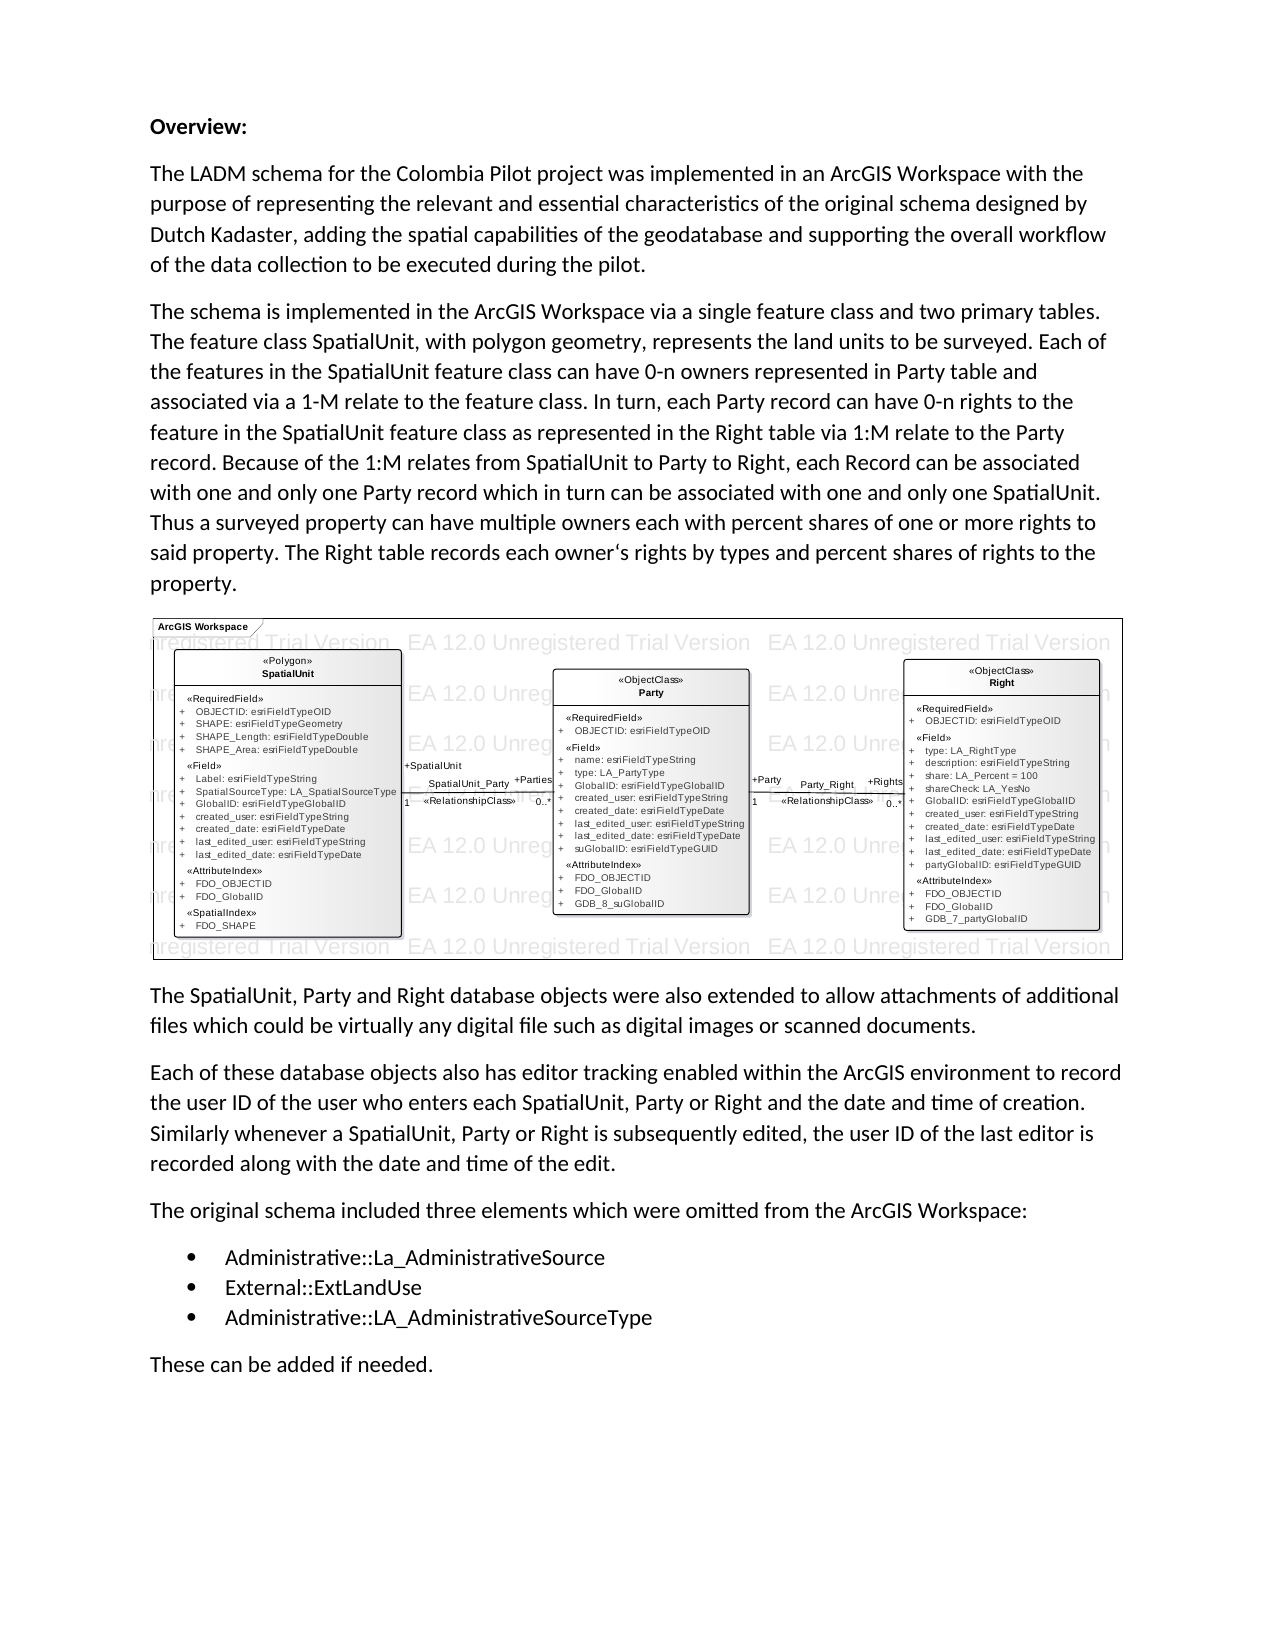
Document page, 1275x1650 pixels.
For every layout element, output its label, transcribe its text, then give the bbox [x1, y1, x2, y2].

text Each of these database objects also has editor tracking enabled within the ArcGIS environment to record the user ID of the user who enters each SpatialUnit, Party or Right and the date and time of creation. Similarly whenever a SpatialUnit, Party or Right is subsequently edited, the user ID of the last editor is recorded along with the date and time of the edit. [150, 1058, 1125, 1177]
text These can be added if needed. [150, 1350, 1125, 1378]
text Overview: [150, 112, 1125, 141]
list External::ExtLandUse [187, 1273, 1125, 1301]
text The original schema included three elements which were omitted from the ArcGIS Workspace: [150, 1196, 1125, 1224]
text The SpatialUnit, Party and Right database objects were also extended to allow attachments of additional files which could be virtually any digital file such as digital images or scanned documents. [150, 981, 1125, 1039]
list Administrative::LA_AdministrativeSourceType [187, 1303, 1125, 1331]
text The schema is implemented in the ArcGIS Workspace via a single feature class and two primary tables. The feature class SpatialUnit, with polygon geometry, represents the land units to be surveyed. Each of the features in the SpatialUnit feature class can have 0-n owners represented in Party table and associated via a 1-M relate to the feature class. In turn, each Party record can have 0-n rights to the feature in the SpatialUnit feature class as represented in the Right table via 1:M relate to the Party record. Because of the 1:M relates from SpatialUnit to Party to Right, each Record can be associated with one and only one Party record which in turn can be associated with one and only one SpatialUnit. Thus a surveyed property can have multiple owners each with percent shares of one or more rights to said property. The Right table records each owner‘s rights by types and percent shares of rights to the property. [150, 297, 1125, 597]
list Administrative::La_AdministrativeSource [187, 1243, 1125, 1271]
text The LADM schema for the Colombia Pilot project was implemented in an ArcGIS Workspace with the purpose of representing the relevant and essential characteristics of the original schema designed by Dutch Kadaster, adding the spatial capabilities of the geodatabase and supporting the overall workflow of the data collection to be executed during the pilot. [150, 159, 1125, 278]
